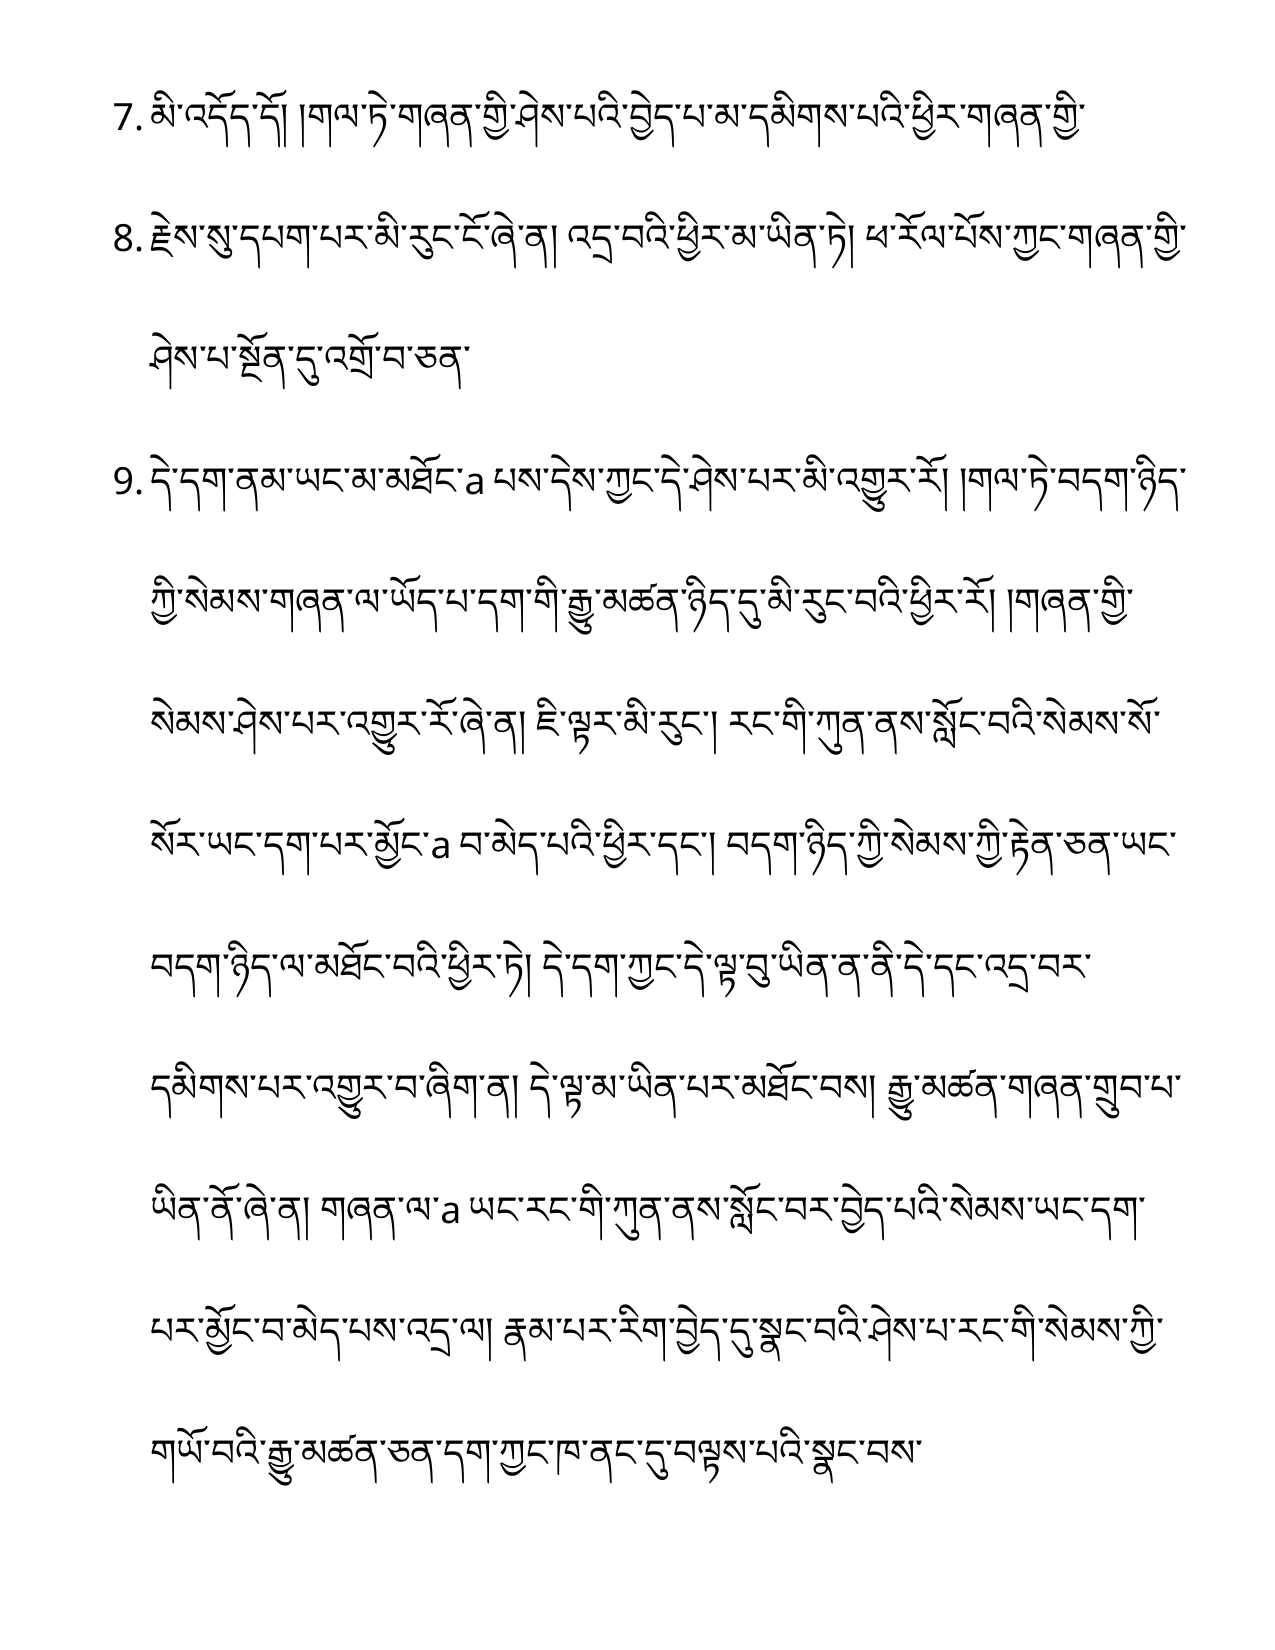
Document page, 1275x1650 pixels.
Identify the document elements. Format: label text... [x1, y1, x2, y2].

list དེ་དག་ནམ་ཡང་མ་མཐོང་aཔས་དེས་ཀྱང་དེ་ཤེས་པར་མི་འགྱུར་རོ། །གལ་ཏེ་བདག་ཉིད་ཀྱི་སེམས་གཞན་ལ་ཡོད་པ་དག་གི་རྒྱུ་མཚན་ཉིད་དུ་མི་རུང་བའི་ཕྱིར་རོ། །གཞན་གྱི་སེམས་ཤེས་པར་འགྱུར་རོ་ཞེ་ན། ཇི་ལྟར་མི་རུང་། རང་གི་ཀུན་ནས་སློང་བའི་སེམས་སོ་སོར་ཡང་དག་པར་མྱོང་aབ་མེད་པའི་ཕྱིར་དང་། བདག་ཉིད་ཀྱི་སེམས་ཀྱི་རྟེན་ཅན་ཡང་བདག་ཉིད་ལ་མཐོང་བའི་ཕྱིར་ཏེ། དེ་དག་ཀྱང་དེ་ལྟ་བུ་ཡིན་ན་ནི་དེ་དང་འདྲ་བར་དམིགས་པར་འགྱུར་བ་ཞིག་ན། དེ་ལྟ་མ་ཡིན་པར་མཐོང་བས། རྒྱུ་མཚན་གཞན་གྲུབ་པ་ཡིན་ནོ་ཞེ་ན། གཞན་ལ་aཡང་རང་གི་ཀུན་ནས་སློང་བར་བྱེད་པའི་སེམས་ཡང་དག་པར་མྱོང་བ་མེད་པས་འདྲ་ལ། རྣམ་པར་རིག་བྱེད་དུ་སྣང་བའི་ཤེས་པ་རང་གི་སེམས་ཀྱི་གཡོ་བའི་རྒྱུ་མཚན་ཅན་དག་ཀྱང་ཁ་ནང་དུ་བལྟས་པའི་སྣང་བས་ [112, 439, 1200, 1517]
list རྗེས་སུ་དཔག་པར་མི་རུང་ངོ་ཞེ་ན། འདྲ་བའི་ཕྱིར་མ་ཡིན་ཏེ། ཕ་རོལ་པོས་ཀྱང་གཞན་གྱི་ཤེས་པ་སྔོན་དུ་འགྲོ་བ་ཅན་ [112, 196, 1200, 423]
list མི་འདོད་དོ། །གལ་ཏེ་གཞན་གྱི་ཤེས་པའི་བྱེད་པ་མ་དམིགས་པའི་ཕྱིར་གཞན་གྱི་ [112, 75, 1200, 181]
